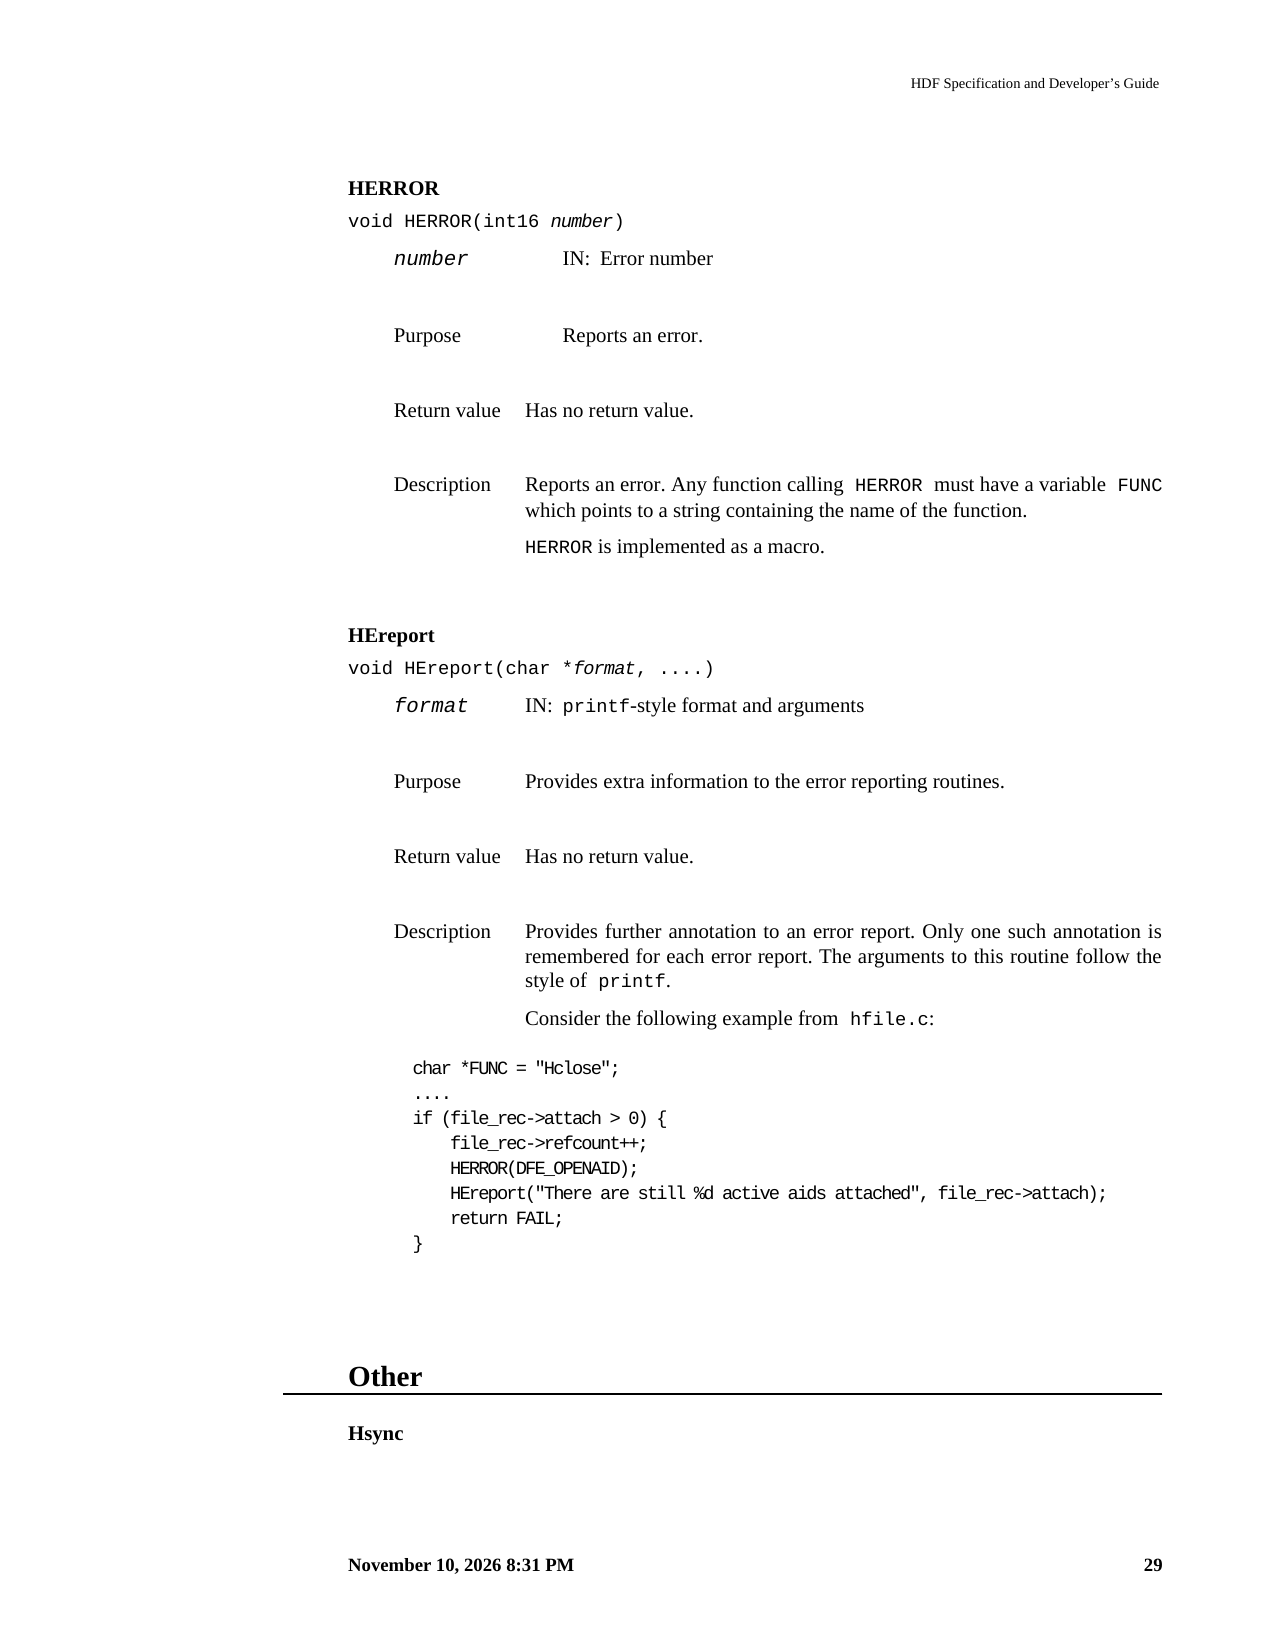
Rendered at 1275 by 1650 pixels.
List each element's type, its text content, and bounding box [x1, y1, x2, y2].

text char *FUNC = "Hclose"; [412, 1055, 1162, 1080]
subtitle Other [283, 1359, 1162, 1393]
list Return value Has no return value. [394, 843, 1162, 868]
text } [412, 1230, 1162, 1255]
text void HERROR(int16 number) [348, 210, 1162, 233]
list HERROR is implemented as a macro. [394, 534, 1162, 559]
list Description Provides further annotation to an error report. Only one such annotation is remembered for each error report. The arguments to this routine follow the style of printf. [394, 918, 1162, 993]
text .... [412, 1080, 1162, 1105]
list number IN: Error number [394, 246, 1162, 272]
list Purpose Provides extra information to the error reporting routines. [394, 768, 1162, 793]
text file_rec->refcount++; [412, 1130, 1162, 1155]
text HERROR(DFE_OPENAID); [412, 1155, 1162, 1180]
text HERROR [348, 175, 1162, 200]
text if (file_rec->attach > 0) { [412, 1105, 1162, 1130]
list Consider the following example from hfile.c: [394, 1006, 1162, 1031]
text return FAIL; [412, 1205, 1162, 1230]
list Description Reports an error. Any function calling HERROR must have a variable FUNC which points to a string containing the name of the function. [394, 472, 1162, 522]
text HEreport [348, 622, 1162, 647]
list format IN: printf-style format and arguments [394, 693, 1162, 718]
text HEreport("There are still %d active aids attached", file_rec->attach); [412, 1180, 1162, 1205]
text void HEreport(char *format, ....) [348, 657, 1162, 680]
list Purpose Reports an error. [394, 322, 1162, 347]
list Return value Has no return value. [394, 397, 1162, 422]
text Hsync [348, 1420, 1162, 1445]
